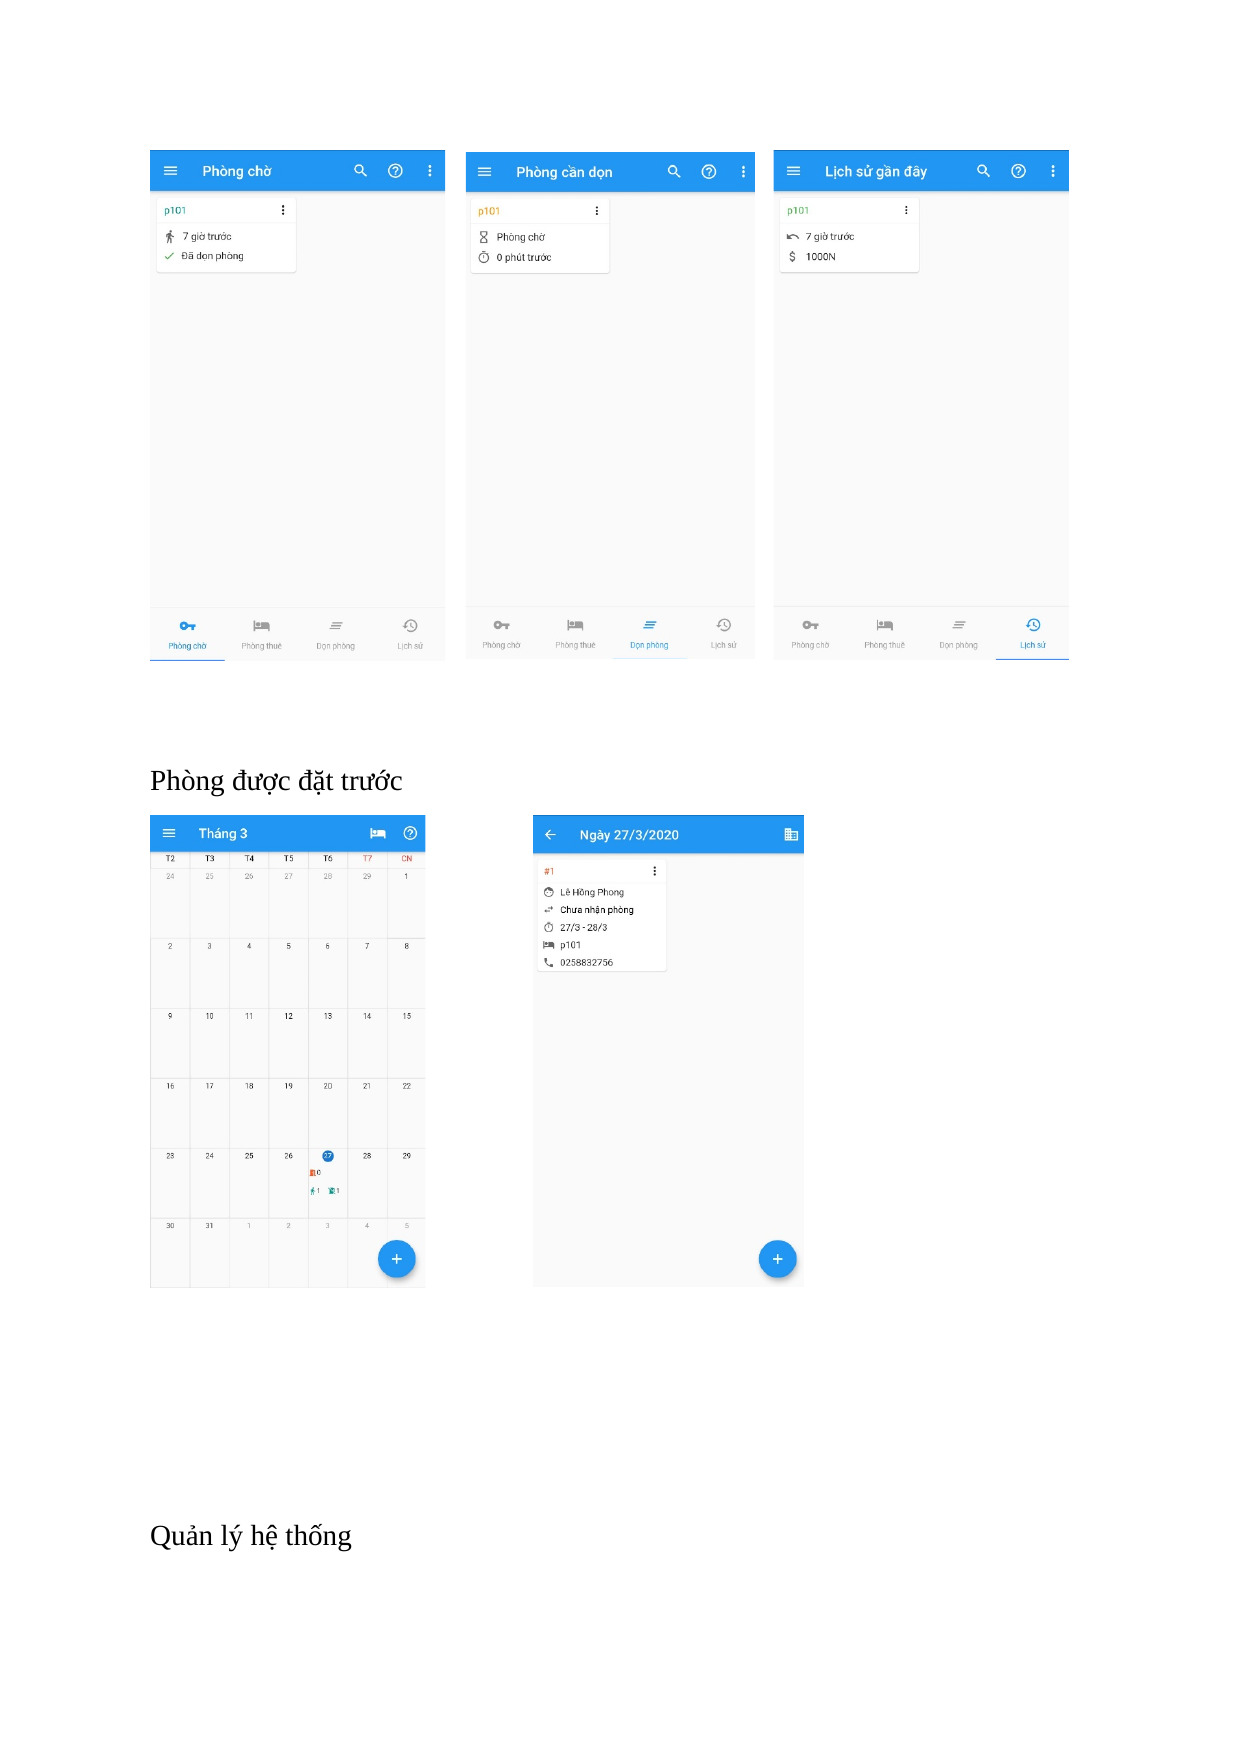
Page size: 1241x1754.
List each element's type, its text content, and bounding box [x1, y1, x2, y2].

text Quản lý hệ thống [150, 1518, 1090, 1551]
picture [464, 152, 755, 656]
picture [773, 150, 1069, 660]
text Phòng được đặt trước [150, 763, 1090, 796]
picture [150, 815, 426, 1288]
picture [150, 150, 446, 661]
picture [531, 815, 804, 1284]
